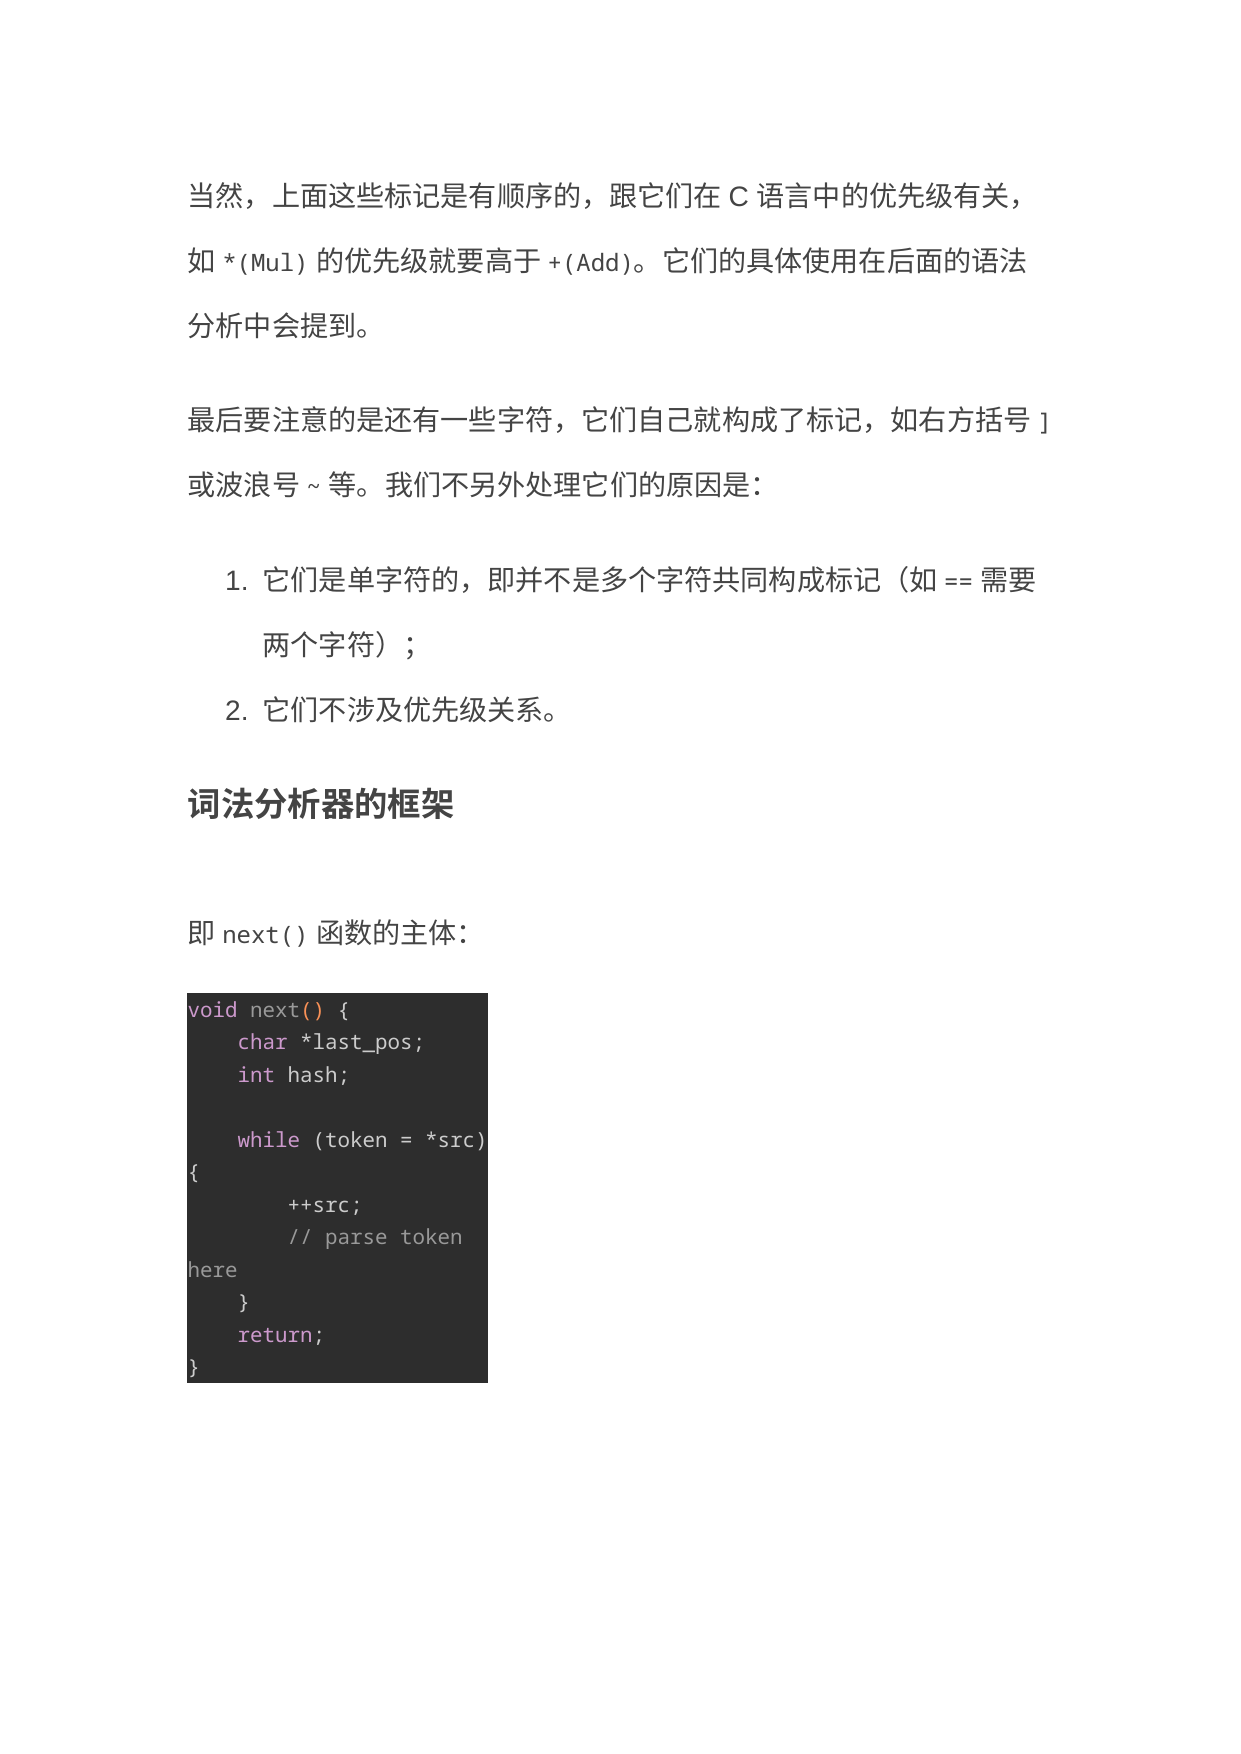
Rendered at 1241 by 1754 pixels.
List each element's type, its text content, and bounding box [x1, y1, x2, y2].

list 它们是单字符的，即并不是多个字符共同构成标记（如 == 需要两个字符）； [225, 545, 1053, 675]
text 最后要注意的是还有一些字符，它们自己就构成了标记，如右方括号 ] 或波浪号 ~ 等。我们不另外处理它们的原因是： [187, 386, 1053, 516]
list 它们不涉及优先级关系。 [225, 675, 1053, 740]
text 即 next() 函数的主体： [187, 899, 1053, 964]
subtitle 词法分析器的框架 [187, 769, 1053, 834]
text 当然，上面这些标记是有顺序的，跟它们在 C 语言中的优先级有关，如 *(Mul) 的优先级就要高于 +(Add)。它们的具体使用在后面的语法分析中会提到。 [187, 162, 1053, 357]
